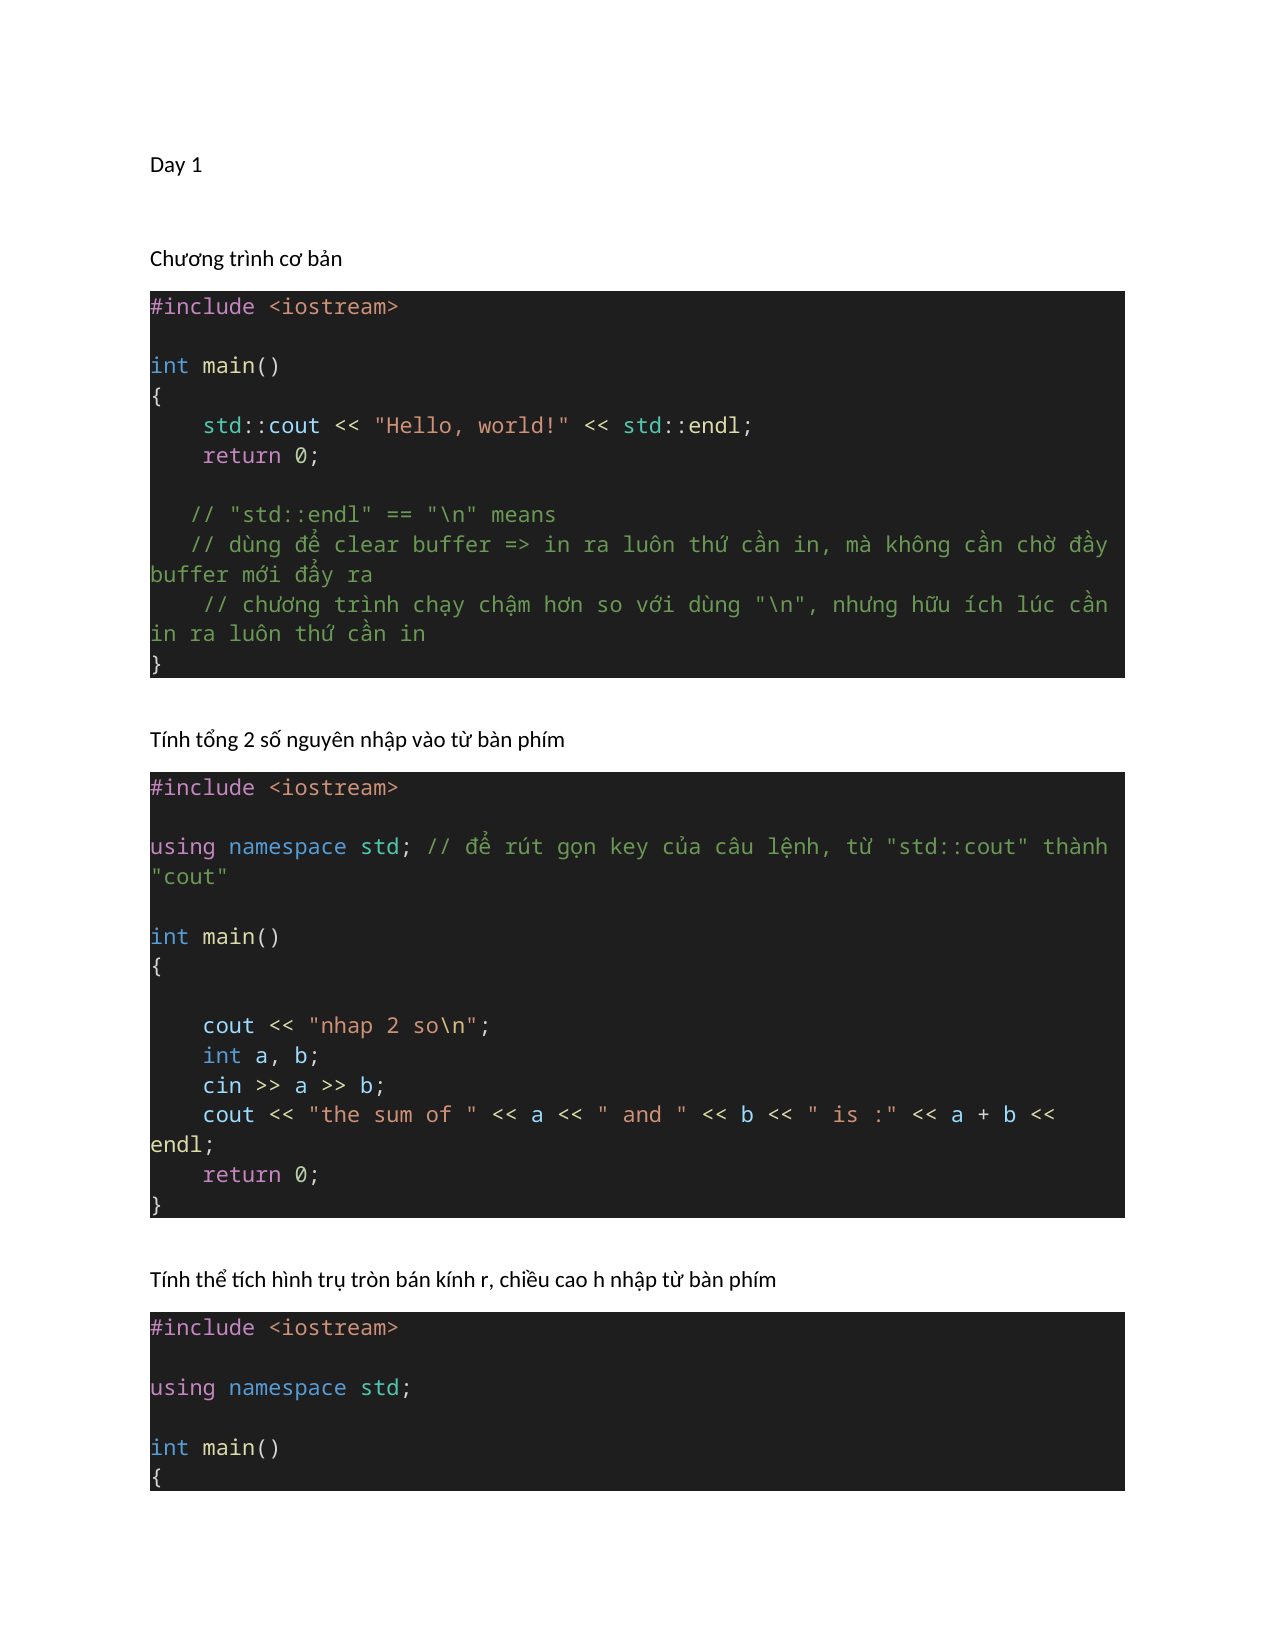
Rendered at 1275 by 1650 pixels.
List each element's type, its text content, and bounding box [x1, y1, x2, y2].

text { [150, 1461, 1125, 1491]
text int a, b; [150, 1040, 1125, 1069]
text Tính thể tích hình trụ tròn bán kính r, chiều cao h nhập từ bàn phím [150, 1265, 1125, 1293]
text cin >> a >> b; [150, 1069, 1125, 1099]
text return 0; [150, 439, 1125, 469]
text return 0; [150, 1159, 1125, 1189]
text using namespace std; [150, 1372, 1125, 1402]
text // "std::endl" == "\n" means [150, 499, 1125, 529]
text // chương trình chạy chậm hơn so với dùng "\n", nhưng hữu ích lúc cần in ra luôn thứ cần in [150, 588, 1125, 648]
text int main() [150, 921, 1125, 950]
text } [150, 1189, 1125, 1218]
text } [150, 648, 1125, 678]
text Tính tổng 2 số nguyên nhập vào từ bàn phím [150, 725, 1125, 753]
text { [150, 380, 1125, 410]
text { [150, 950, 1125, 980]
text #include <iostream> [150, 772, 1125, 801]
text int main() [150, 1431, 1125, 1461]
text Chương trình cơ bản [150, 244, 1125, 272]
text std::cout << "Hello, world!" << std::endl; [150, 410, 1125, 439]
text Day 1 [150, 150, 1125, 178]
text cout << "nhap 2 so\n"; [150, 1010, 1125, 1040]
text #include <iostream> [150, 1312, 1125, 1342]
text int main() [150, 350, 1125, 380]
text #include <iostream> [150, 291, 1125, 320]
text using namespace std; // để rút gọn key của câu lệnh, từ "std::cout" thành "cout" [150, 831, 1125, 891]
text // dùng để clear buffer => in ra luôn thứ cần in, mà không cần chờ đầy buffer mới đẩy ra [150, 529, 1125, 588]
text cout << "the sum of " << a << " and " << b << " is :" << a + b << endl; [150, 1099, 1125, 1159]
